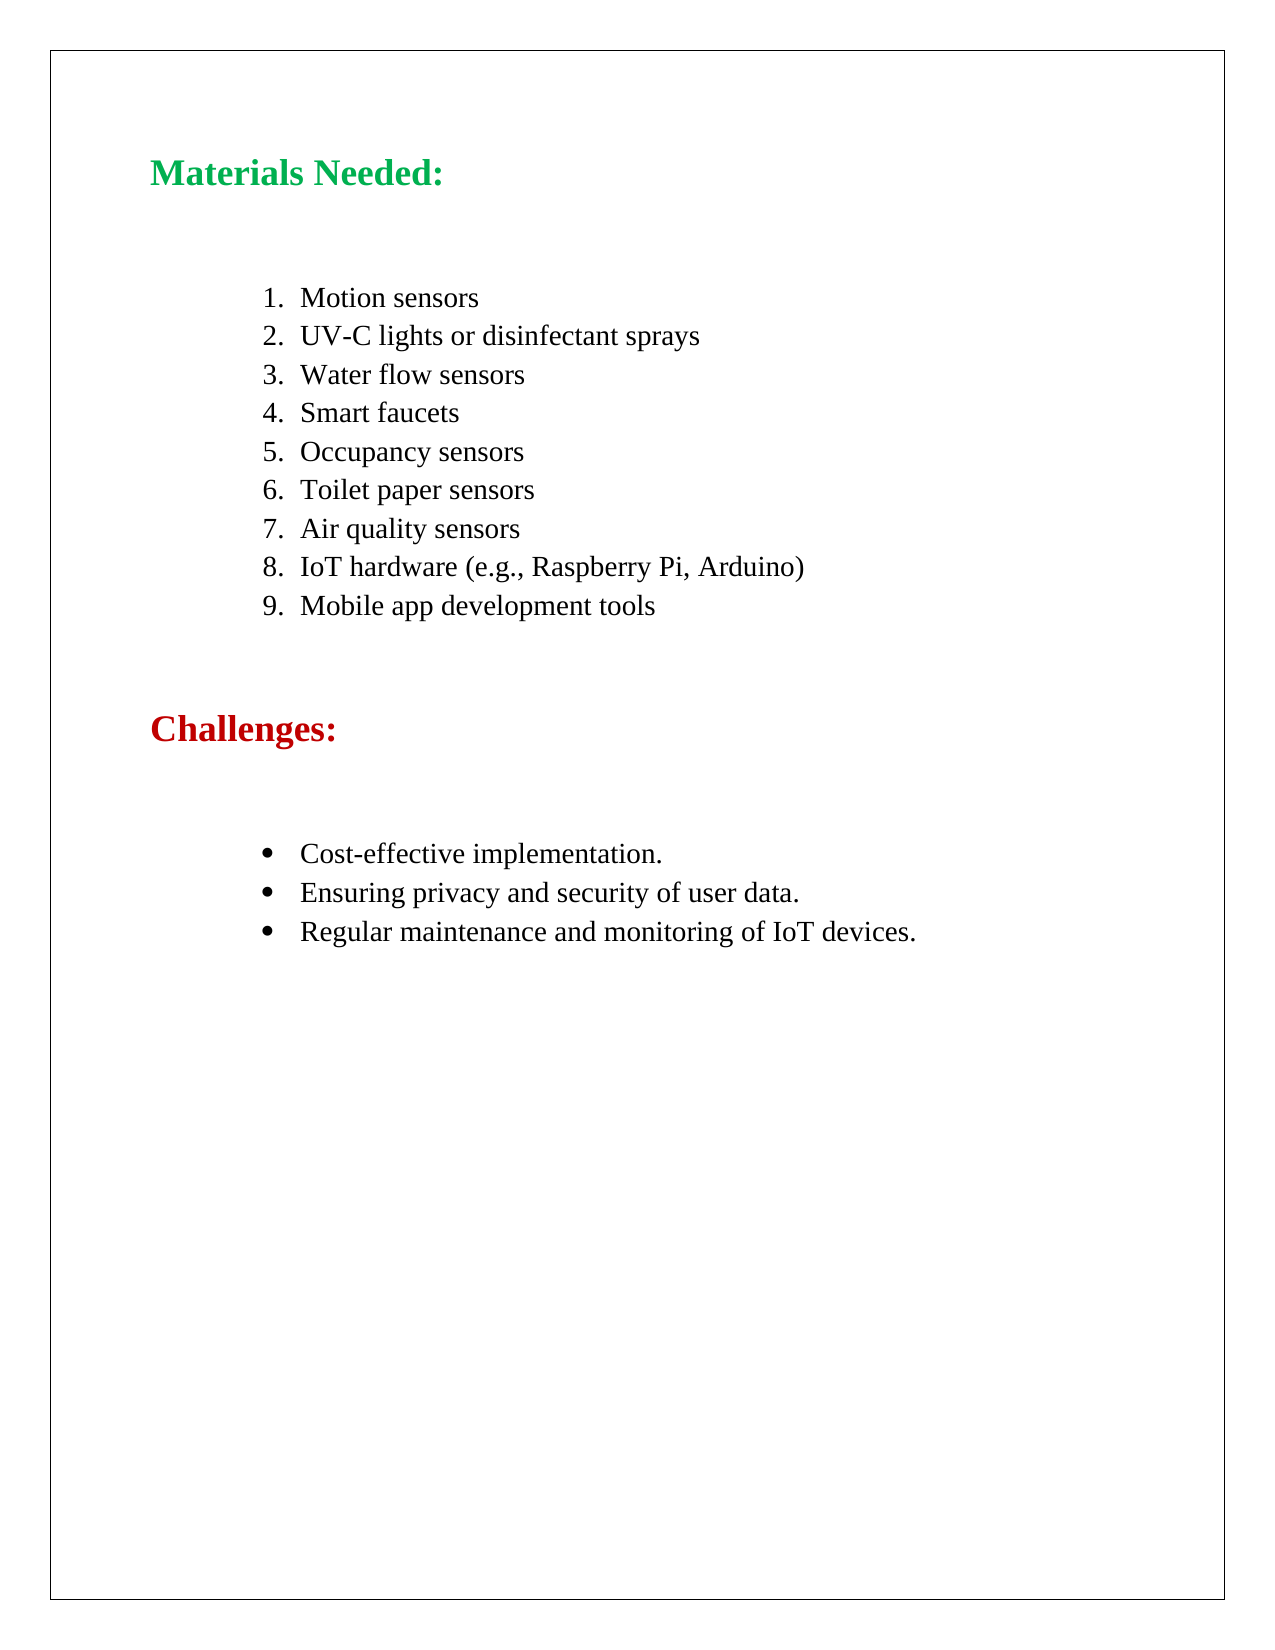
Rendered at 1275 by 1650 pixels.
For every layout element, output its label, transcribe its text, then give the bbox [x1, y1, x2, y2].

list Air quality sensors [262, 511, 1125, 544]
text Materials Needed: [150, 150, 1125, 193]
list Regular maintenance and monitoring of IoT devices. [262, 914, 1125, 948]
list Occupancy sensors [262, 434, 1125, 467]
list Smart faucets [262, 395, 1125, 429]
list Toilet paper sensors [262, 472, 1125, 506]
list Mobile app development tools [262, 588, 1125, 622]
list UV-C lights or disinfectant sprays [262, 318, 1125, 352]
list Cost-effective implementation. [262, 837, 1125, 870]
list IoT hardware (e.g., Raspberry Pi, Arduino) [262, 549, 1125, 583]
list Motion sensors [262, 280, 1125, 313]
text Challenges: [150, 707, 1125, 750]
list Water flow sensors [262, 357, 1125, 390]
list Ensuring privacy and security of user data. [262, 875, 1125, 909]
